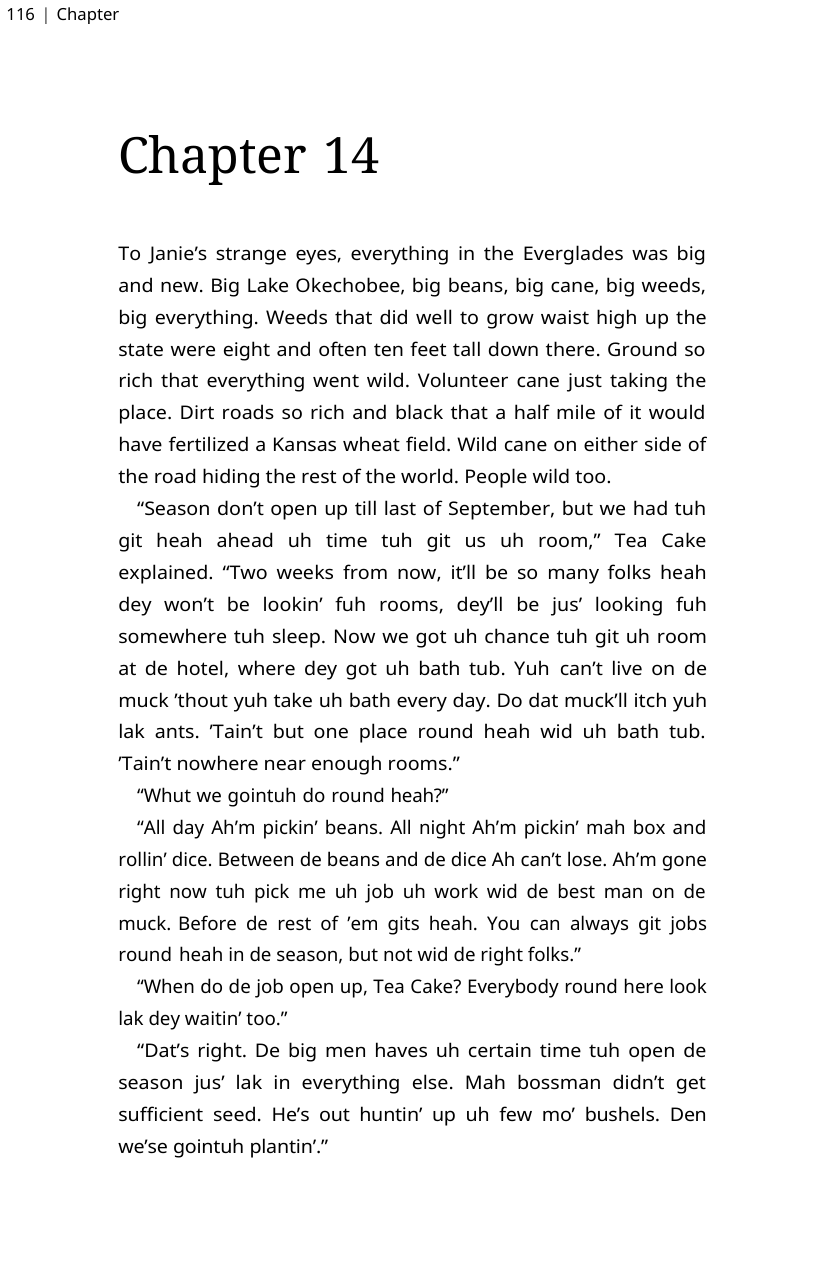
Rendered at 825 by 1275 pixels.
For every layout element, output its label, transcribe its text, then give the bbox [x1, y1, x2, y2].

subtitle Chapter 14 [118, 120, 719, 188]
text “Whut we gointuh do round heah?” [137, 783, 719, 808]
text “All day Ah’m pickin’ beans. All night Ah’m pickin’ mah box and rollin’ dice. Between de beans and de dice Ah can’t lose. Ah’m gone right now tuh pick me uh job uh work wid de best man on de muck. Before de rest of ’em gits heah. You can always git jobs round heah in de season, but not wid de right folks.” [118, 814, 707, 967]
text “When do de job open up, Tea Cake? Everybody round here look lak dey waitin’ too.” [118, 974, 707, 1031]
text “Season don’t open up till last of September, but we had tuh git heah ahead uh time tuh git us uh room,” Tea Cake explained. “Two weeks from now, it’ll be so many folks heah dey won’t be lookin’ fuh rooms, dey’ll be jus’ looking fuh somewhere tuh sleep. Now we got uh chance tuh git uh room at de hotel, where dey got uh bath tub. Yuh can’t live on de muck ’thout yuh take uh bath every day. Do dat muck’ll itch yuh lak ants. ’Tain’t but one place round heah wid uh bath tub. ’Tain’t nowhere near enough rooms.” [118, 496, 707, 776]
text To Janie’s strange eyes, everything in the Everglades was big and new. Big Lake Okechobee, big beans, big cane, big weeds, big everything. Weeds that did well to grow waist high up the state were eight and often ten feet tall down there. Ground so rich that everything went wild. Volunteer cane just taking the place. Dirt roads so rich and black that a half mile of it would have fertilized a Kansas wheat field. Wild cane on either side of the road hiding the rest of the world. People wild too. [118, 240, 707, 489]
text “Dat’s right. De big men haves uh certain time tuh open de season jus’ lak in everything else. Mah bossman didn’t get sufficient seed. He’s out huntin’ up uh few mo’ bushels. Den we’se gointuh plantin’.” [118, 1038, 707, 1159]
